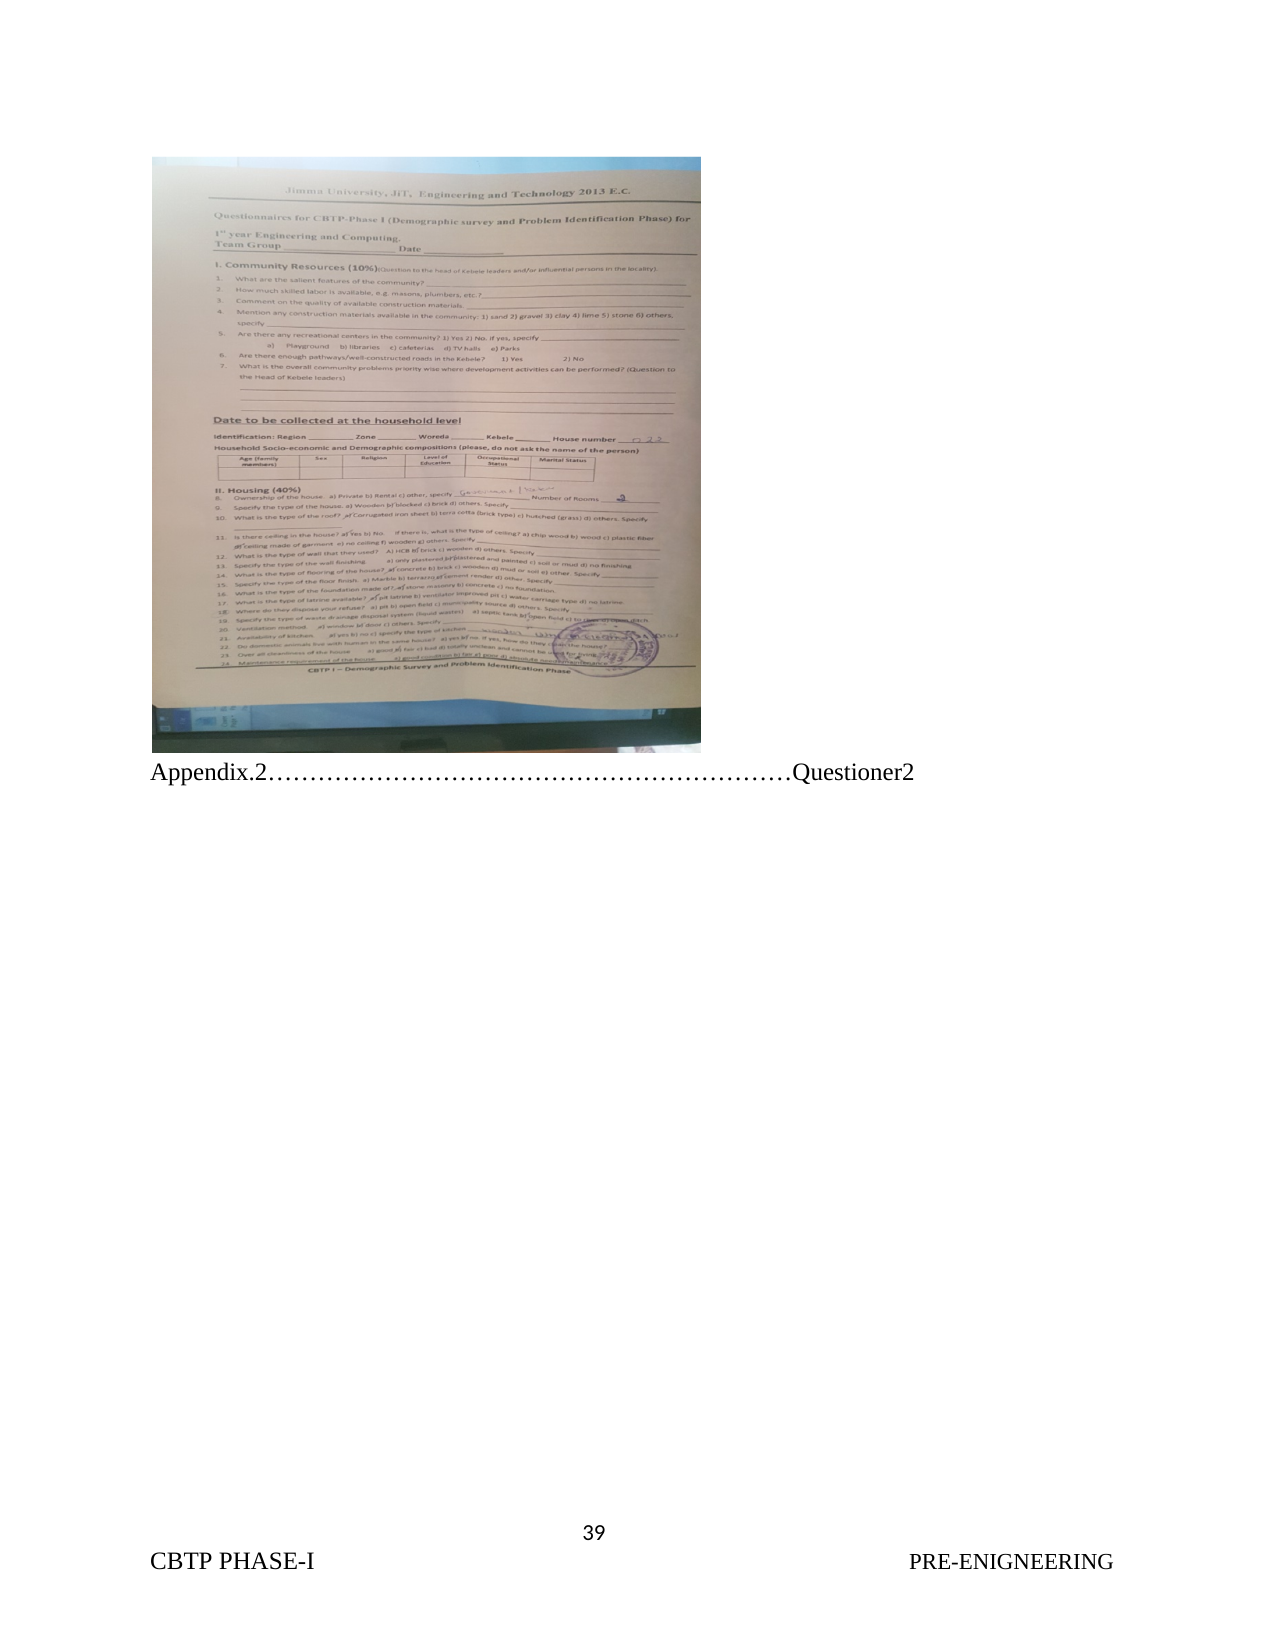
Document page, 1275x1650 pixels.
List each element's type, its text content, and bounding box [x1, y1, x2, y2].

picture [152, 157, 701, 753]
text Appendix.2………………………………………………………Questioner2 [150, 757, 1125, 786]
